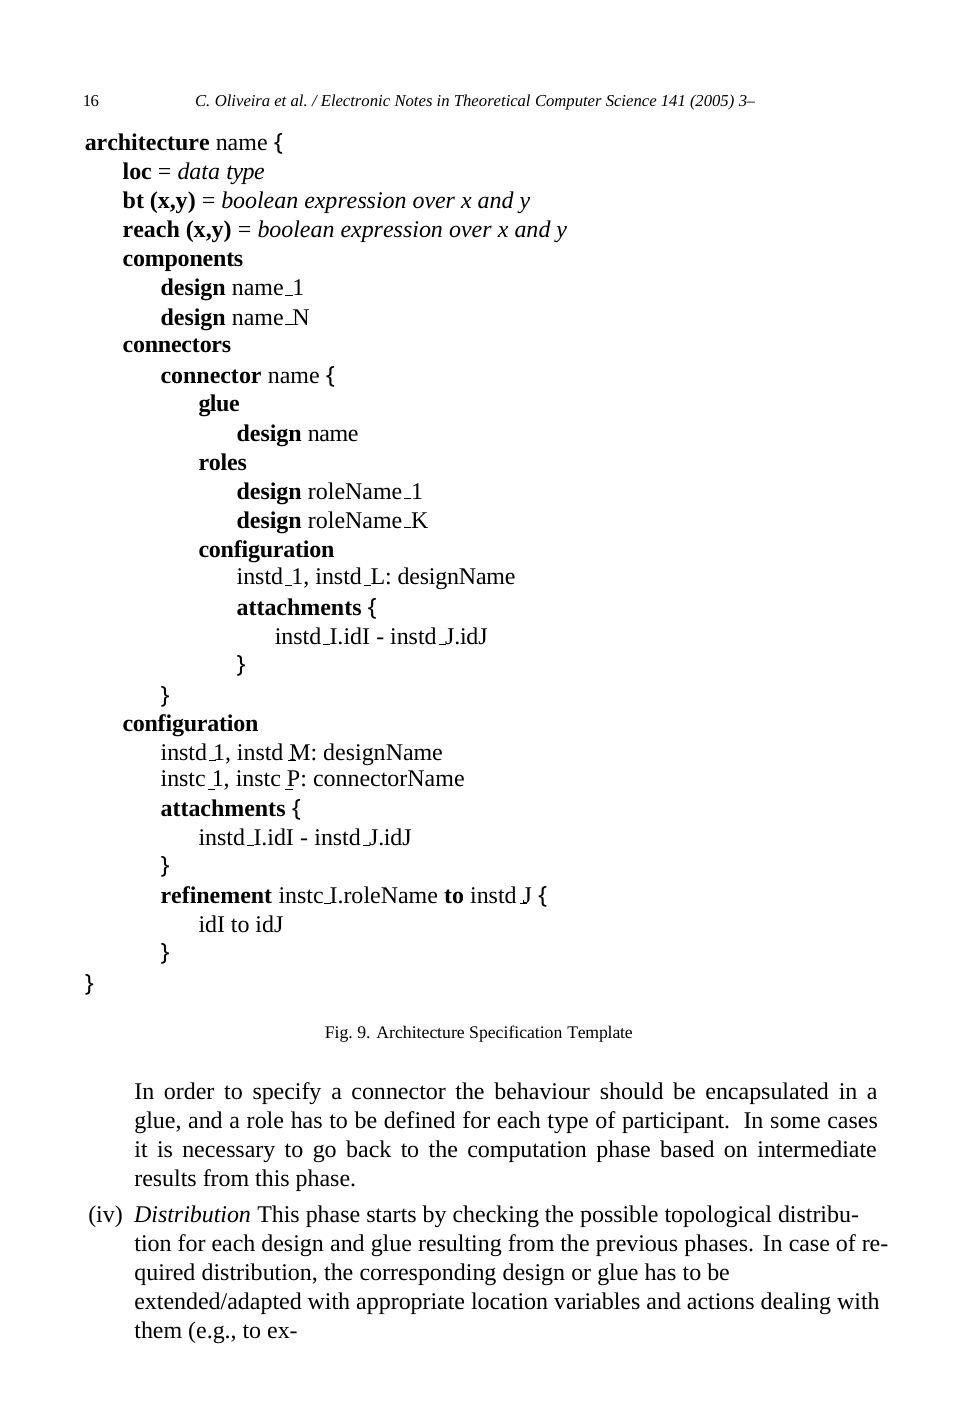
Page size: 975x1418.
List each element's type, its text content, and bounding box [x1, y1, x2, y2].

text design name N [160, 303, 931, 330]
text design name 1 [160, 273, 931, 301]
text } [236, 650, 931, 678]
text } [160, 678, 931, 710]
text } [160, 851, 931, 879]
text design name [236, 419, 931, 446]
subtitle attachments { [236, 590, 931, 622]
subtitle connectors [122, 332, 931, 358]
text design roleName K [236, 506, 931, 533]
subtitle configuration [198, 535, 931, 563]
text } [84, 966, 931, 998]
text instd 1, instd M: designName instc 1, instc P: connectorName attachments { [160, 739, 486, 823]
subtitle configuration [122, 710, 931, 737]
text design roleName 1 [236, 477, 931, 504]
text In order to specify a connector the behaviour should be encapsulated in a glue, and a role has to be defined for each type of participant. In some cases it is necessary to go back to the computation phase based on intermediate results from this phase. [134, 1077, 878, 1191]
text refinement instc I.roleName to instd J { idI to idJ [160, 880, 572, 939]
text } [160, 939, 931, 966]
text instd 1, instd L: designName [236, 564, 931, 590]
text instd I.idI - instd J.idJ [198, 823, 931, 851]
text loc = data type [122, 157, 931, 185]
text bt (x,y) = boolean expression over x and y reach (x,y) = boolean expression over x and y components [122, 186, 586, 272]
text architecture name { [84, 123, 931, 157]
subtitle glue [198, 390, 931, 417]
text instd I.idI - instd J.idJ [274, 622, 931, 650]
text Fig. 9. Architecture Specification Template [324, 1022, 931, 1042]
subtitle roles [198, 448, 931, 475]
list Distribution This phase starts by checking the possible topological distribu- tion for each design and glue resulting from the previous phases. In case of re- quired distribution, the corresponding design or glue has to be extended/adapted with appropriate location variables and actions dealing with them (e.g., to ex- [88, 1200, 891, 1344]
text connector name { [160, 358, 931, 390]
